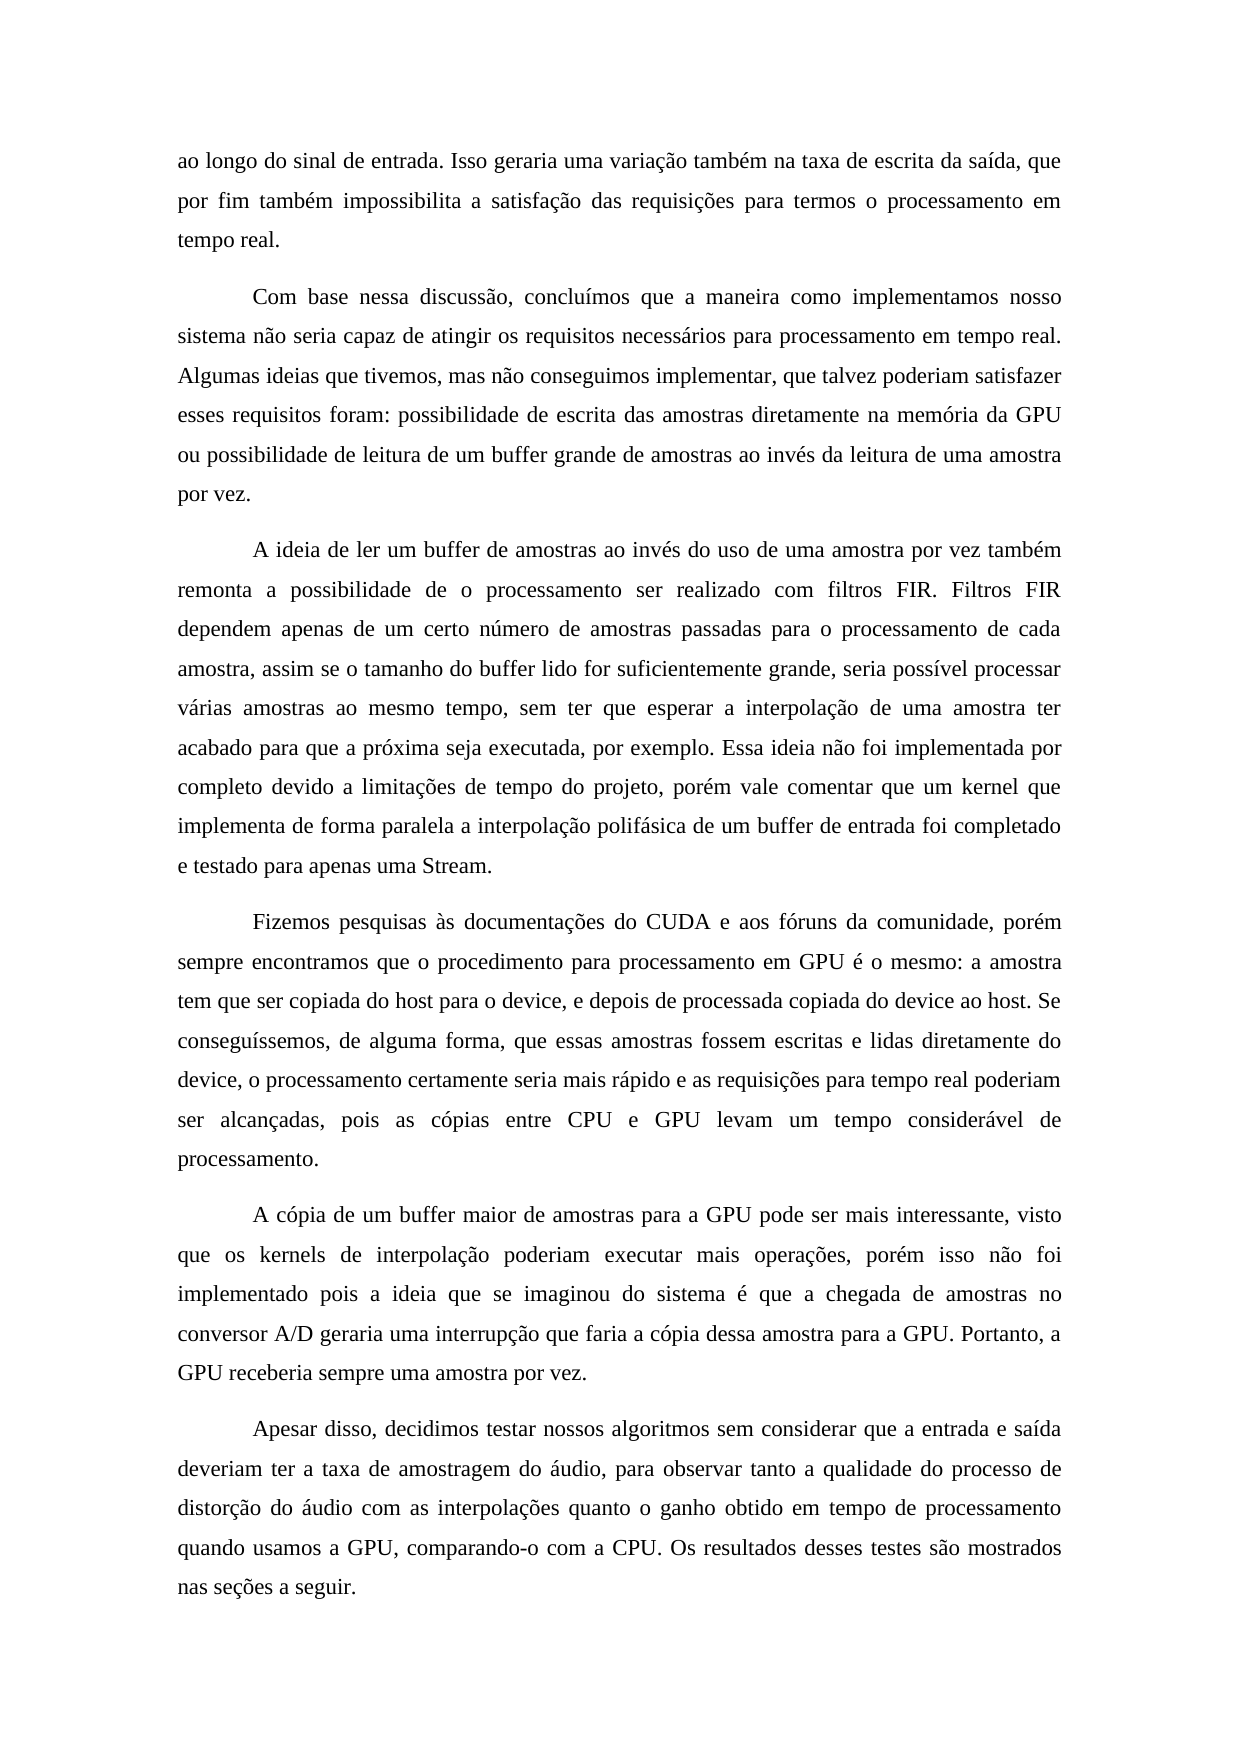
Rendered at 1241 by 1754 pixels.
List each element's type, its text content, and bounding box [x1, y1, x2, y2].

text Com base nessa discussão, concluímos que a maneira como implementamos nosso sistema não seria capaz de atingir os requisitos necessários para processamento em tempo real. Algumas ideias que tivemos, mas não conseguimos implementar, que talvez poderiam satisfazer esses requisitos foram: possibilidade de escrita das amostras diretamente na memória da GPU ou possibilidade de leitura de um buffer grande de amostras ao invés da leitura de uma amostra por vez. [177, 283, 1063, 506]
text Apesar disso, decidimos testar nossos algoritmos sem considerar que a entrada e saída deveriam ter a taxa de amostragem do áudio, para observar tanto a qualidade do processo de distorção do áudio com as interpolações quanto o ganho obtido em tempo de processamento quando usamos a GPU, comparando-o com a CPU. Os resultados desses testes são mostrados nas seções a seguir. [177, 1415, 1063, 1599]
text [177, 148, 1063, 253]
text A ideia de ler um buffer de amostras ao invés do uso de uma amostra por vez também remonta a possibilidade de o processamento ser realizado com filtros FIR. Filtros FIR dependem apenas de um certo número de amostras passadas para o processamento de cada amostra, assim se o tamanho do buffer lido for suficientemente grande, seria possível processar várias amostras ao mesmo tempo, sem ter que esperar a interpolação de uma amostra ter acabado para que a próxima seja executada, por exemplo. Essa ideia não foi implementada por completo devido a limitações de tempo do projeto, porém vale comentar que um kernel que implementa de forma paralela a interpolação polifásica de um buffer de entrada foi completado e testado para apenas uma Stream. [177, 536, 1063, 878]
text A cópia de um buffer maior de amostras para a GPU pode ser mais interessante, visto que os kernels de interpolação poderiam executar mais operações, porém isso não foi implementado pois a ideia que se imaginou do sistema é que a chegada de amostras no conversor A/D geraria uma interrupção que faria a cópia dessa amostra para a GPU. Portanto, a GPU receberia sempre uma amostra por vez. [177, 1201, 1063, 1386]
text Fizemos pesquisas às documentações do CUDA e aos fóruns da comunidade, porém sempre encontramos que o procedimento para processamento em GPU é o mesmo: a amostra tem que ser copiada do host para o device, e depois de processada copiada do device ao host. Se conseguíssemos, de alguma forma, que essas amostras fossem escritas e lidas diretamente do device, o processamento certamente seria mais rápido e as requisições para tempo real poderiam ser alcançadas, pois as cópias entre CPU e GPU levam um tempo considerável de processamento. [177, 908, 1063, 1171]
